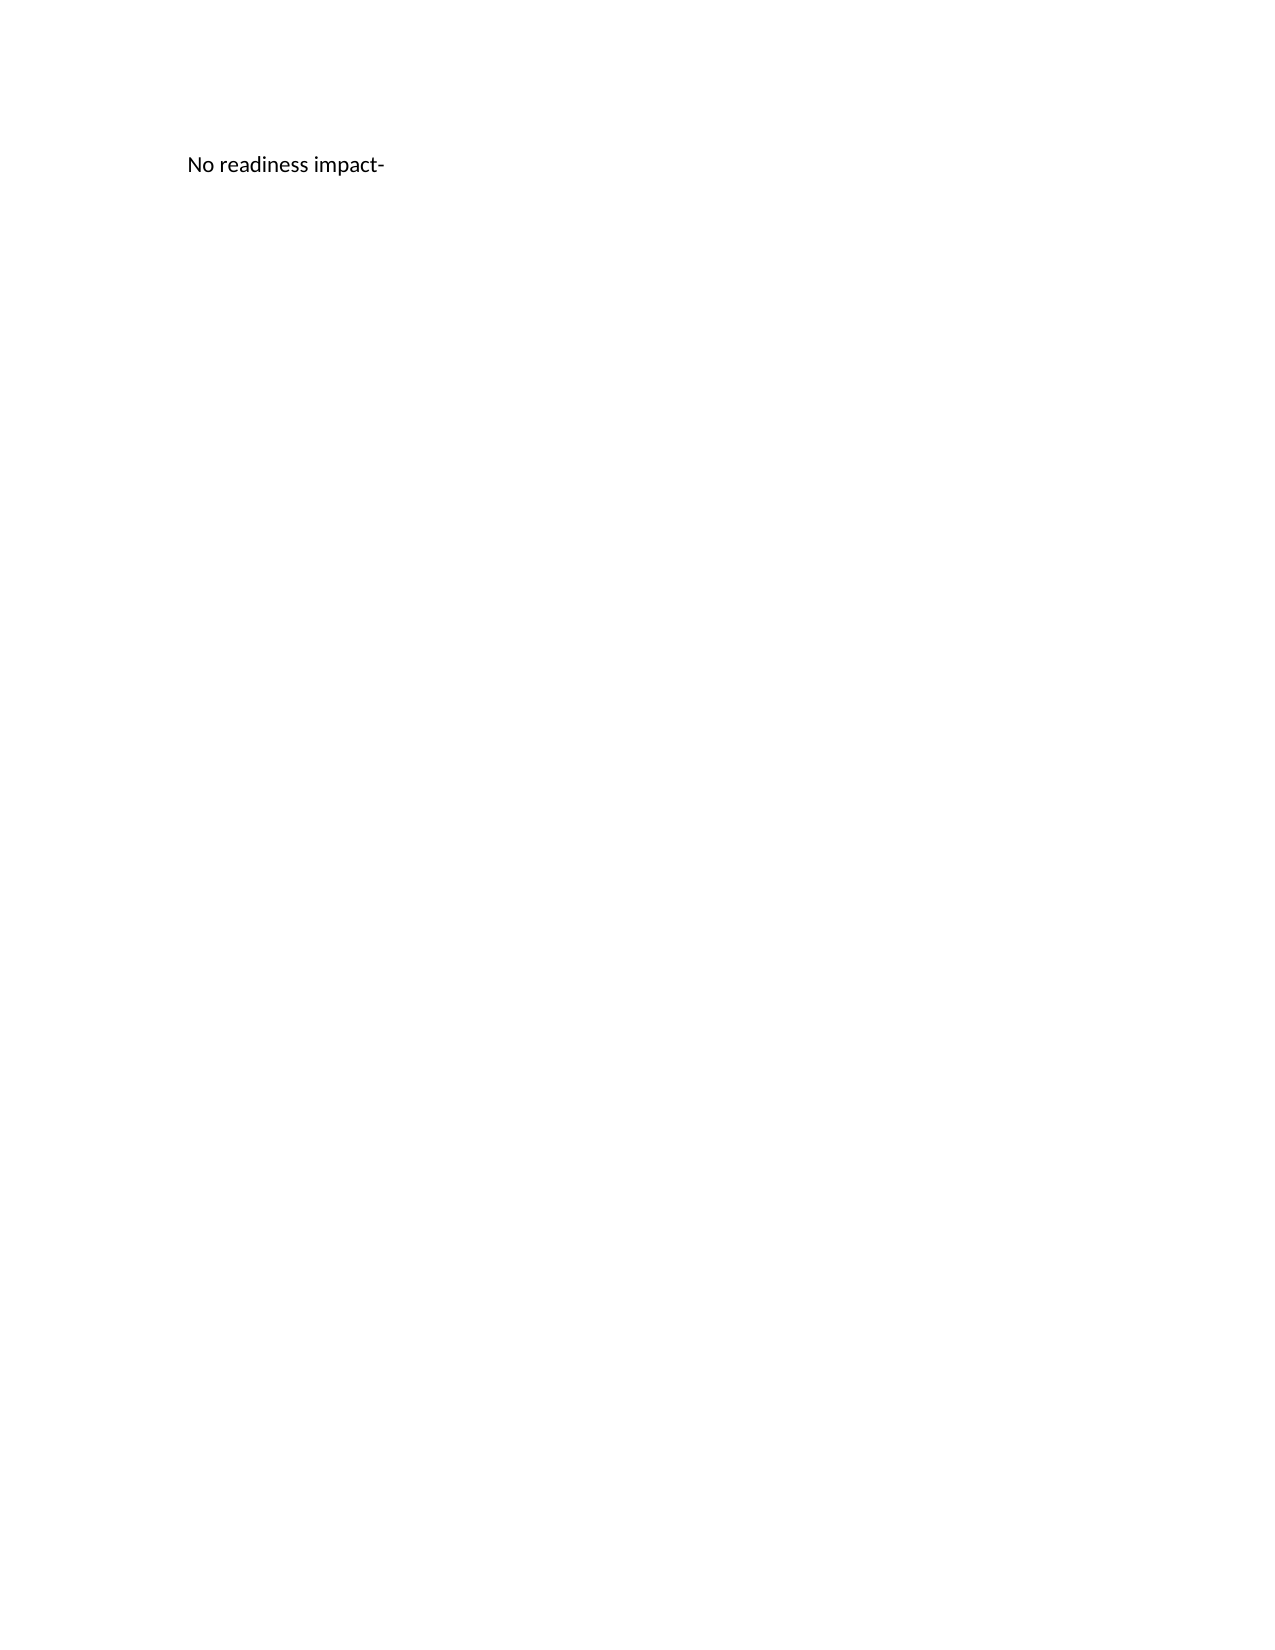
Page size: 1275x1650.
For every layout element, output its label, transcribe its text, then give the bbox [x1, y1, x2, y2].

text No readiness impact- [187, 150, 1087, 178]
